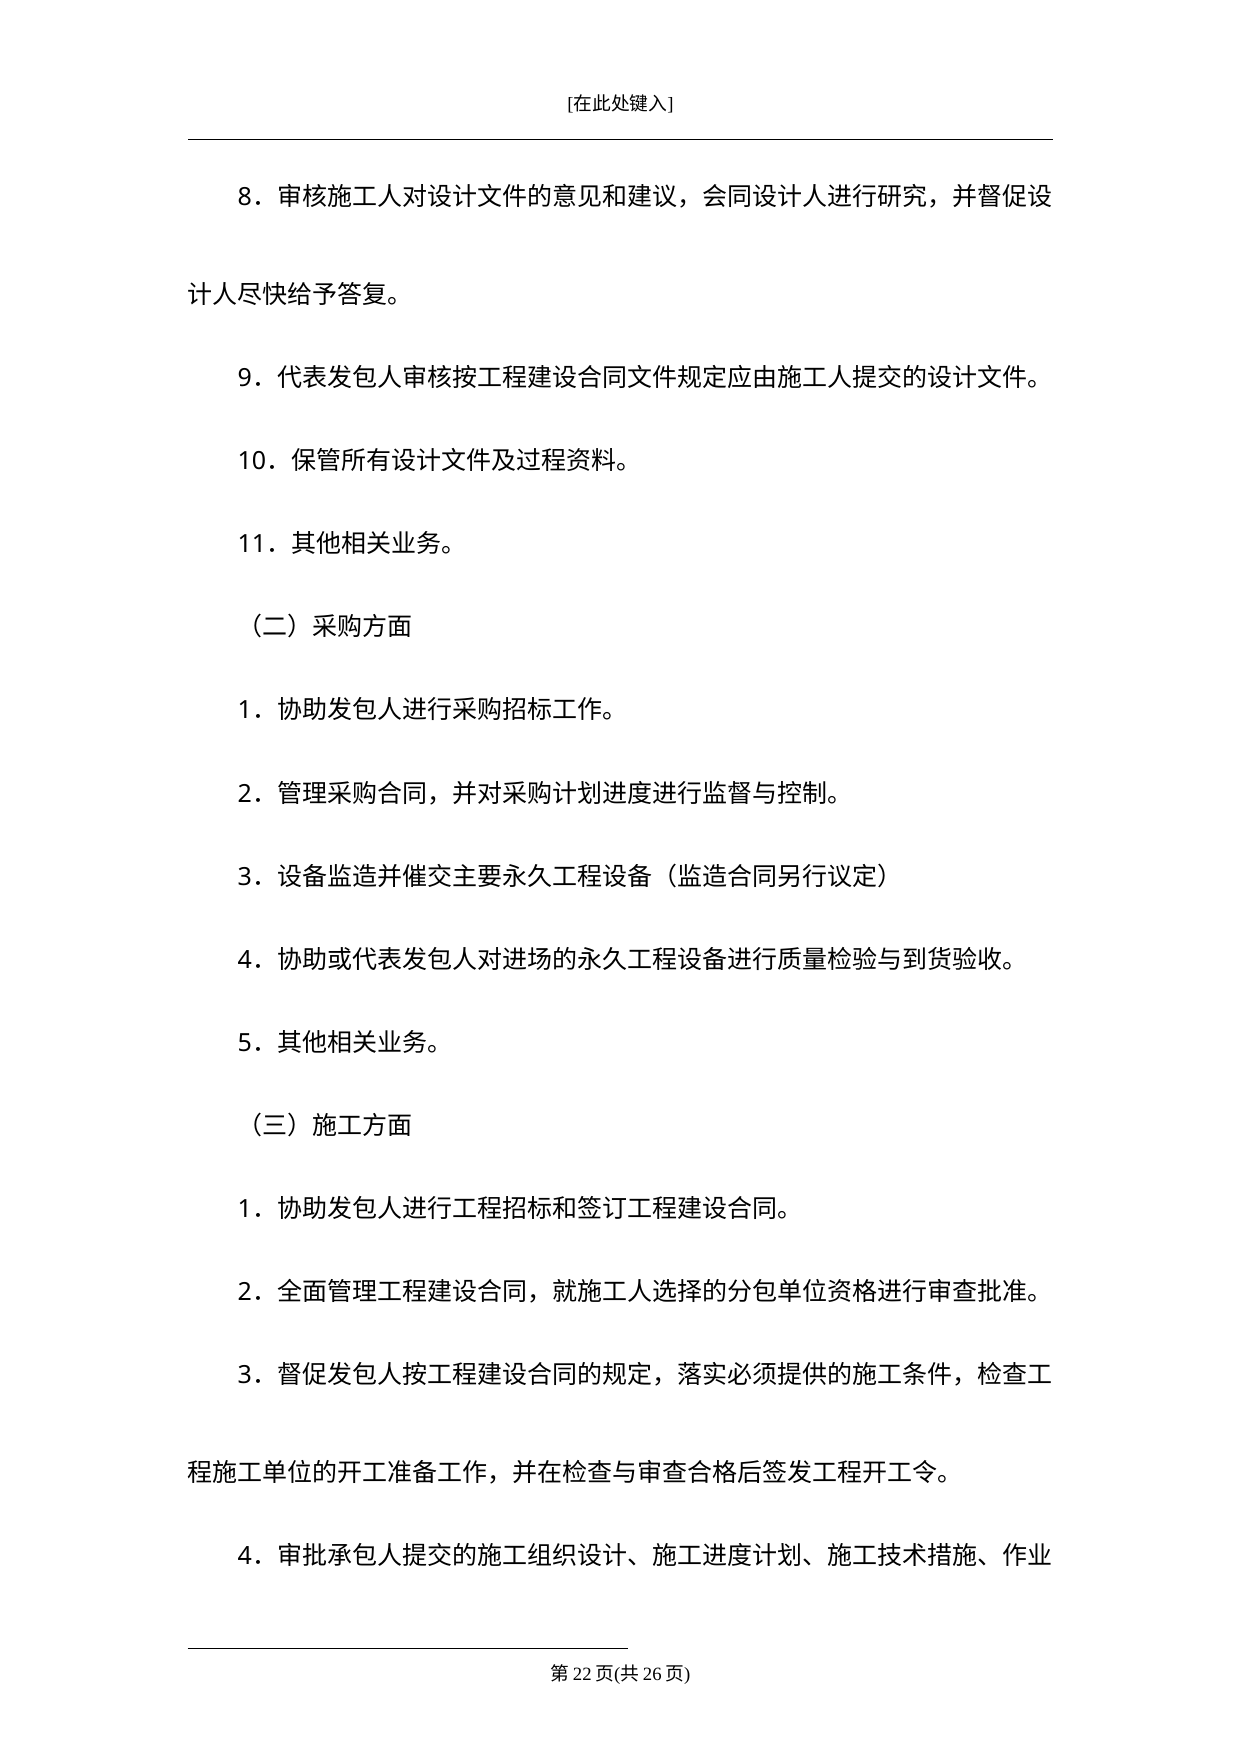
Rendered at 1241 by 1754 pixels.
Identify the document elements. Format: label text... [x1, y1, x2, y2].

text 4．协助或代表发包人对进场的永久工程设备进行质量检验与到货验收。 [187, 925, 1053, 990]
text （三）施工方面 [187, 1091, 1053, 1156]
text 3．督促发包人按工程建设合同的规定，落实必须提供的施工条件，检查工程施工单位的开工准备工作，并在检查与审查合格后签发工程开工令。 [187, 1341, 1053, 1503]
text 5．其他相关业务。 [187, 1008, 1053, 1073]
text 1．协助发包人进行采购招标工作。 [187, 676, 1053, 741]
text （二）采购方面 [187, 592, 1053, 657]
text 9．代表发包人审核按工程建设合同文件规定应由施工人提交的设计文件。 [187, 343, 1053, 408]
text 11．其他相关业务。 [187, 509, 1053, 574]
text 2．全面管理工程建设合同，就施工人选择的分包单位资格进行审查批准。 [187, 1257, 1053, 1322]
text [187, 1521, 1053, 1586]
text 1．协助发包人进行工程招标和签订工程建设合同。 [187, 1174, 1053, 1239]
text 8．审核施工人对设计文件的意见和建议，会同设计人进行研究，并督促设计人尽快给予答复。 [187, 162, 1053, 325]
text 3．设备监造并催交主要永久工程设备（监造合同另行议定） [187, 842, 1053, 907]
text 10．保管所有设计文件及过程资料。 [187, 426, 1053, 491]
text 2．管理采购合同，并对采购计划进度进行监督与控制。 [187, 759, 1053, 824]
